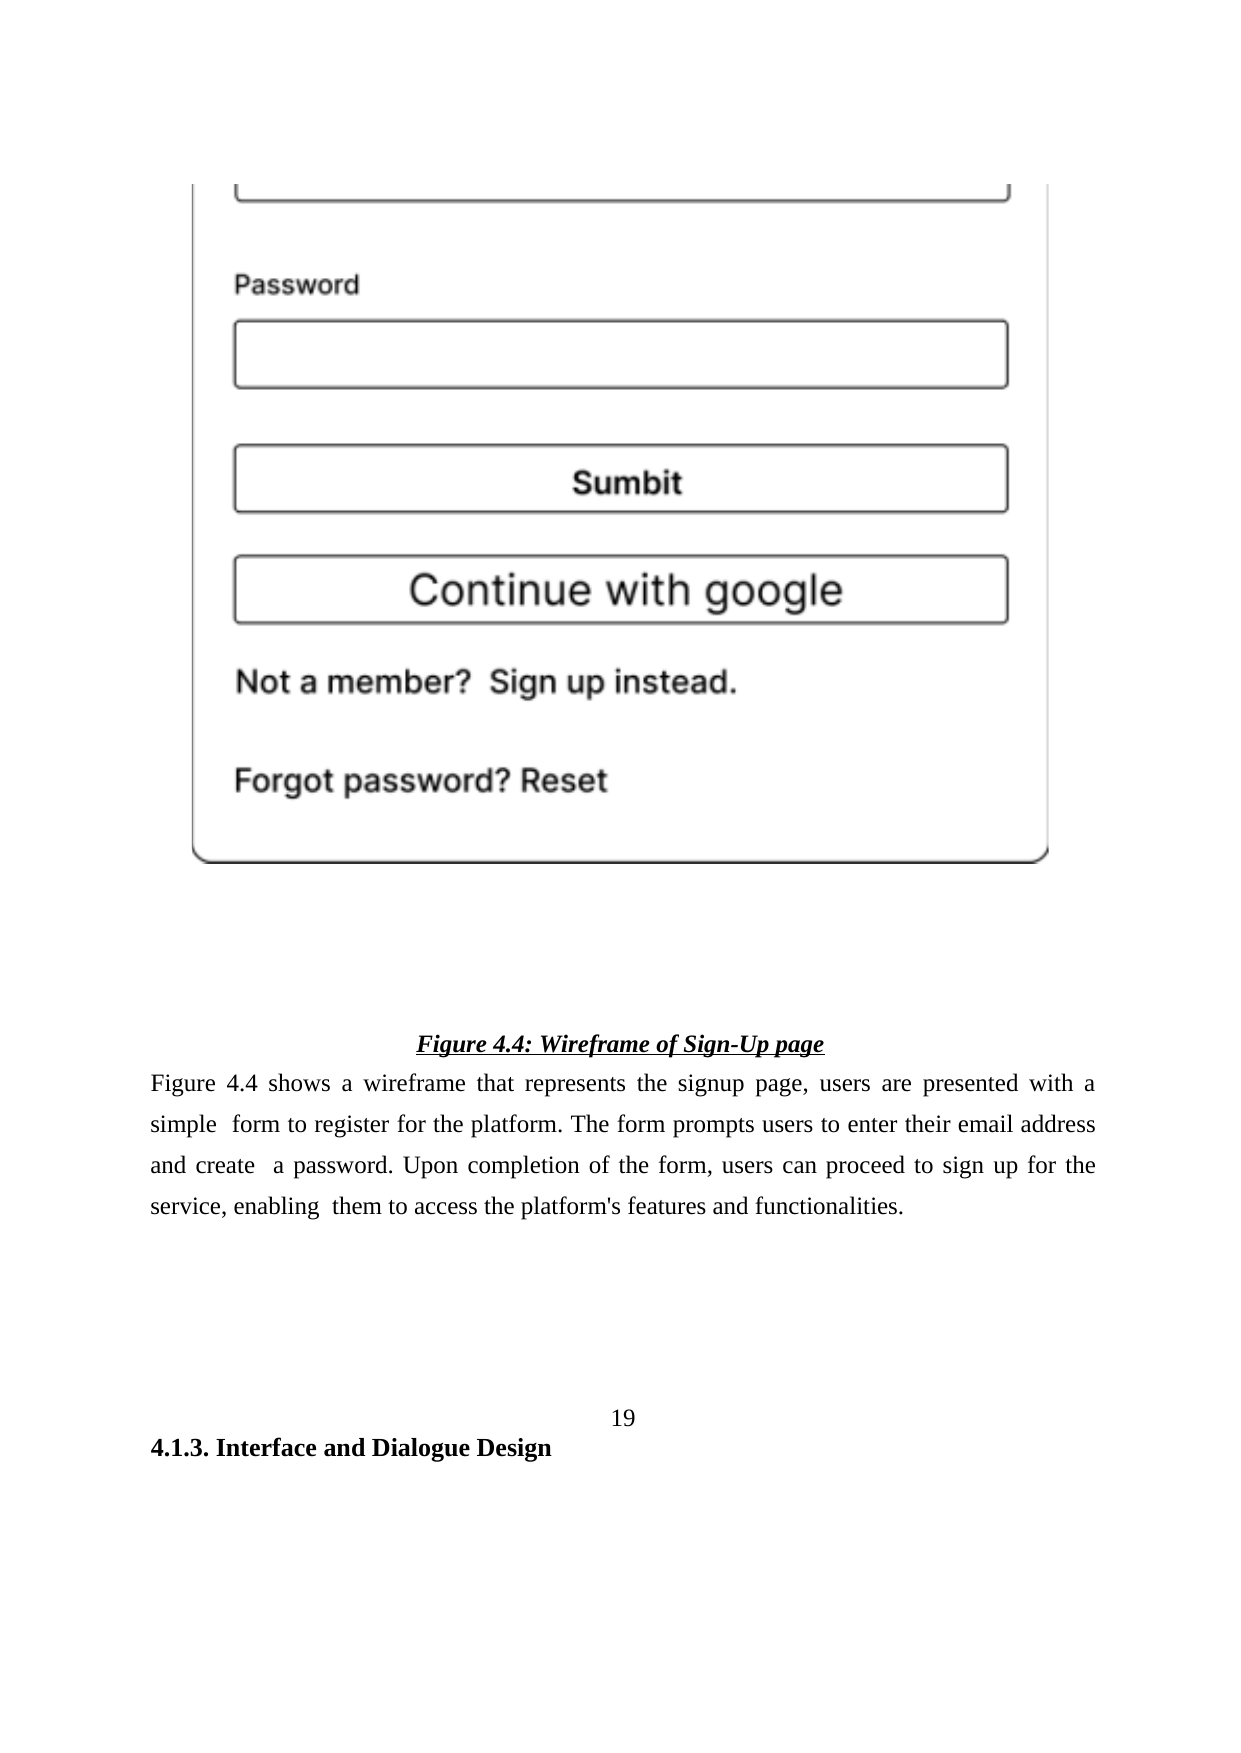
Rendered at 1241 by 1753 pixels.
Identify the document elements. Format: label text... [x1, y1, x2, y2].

text Figure 4.4 shows a wireframe that represents the signup page, users are presented with a simple form to register for the platform. The form prompts users to enter their email address and create a password. Upon completion of the form, users can proceed to sign up for the service, enabling them to access the platform's features and functionalities. [150, 1068, 1097, 1220]
text 4.1.3. Interface and Dialogue Design [151, 1432, 1228, 1462]
text Figure 4.4: Wireframe of Sign-Up page [191, 864, 1049, 1058]
picture [191, 184, 1049, 864]
text 19 [610, 1403, 1228, 1432]
